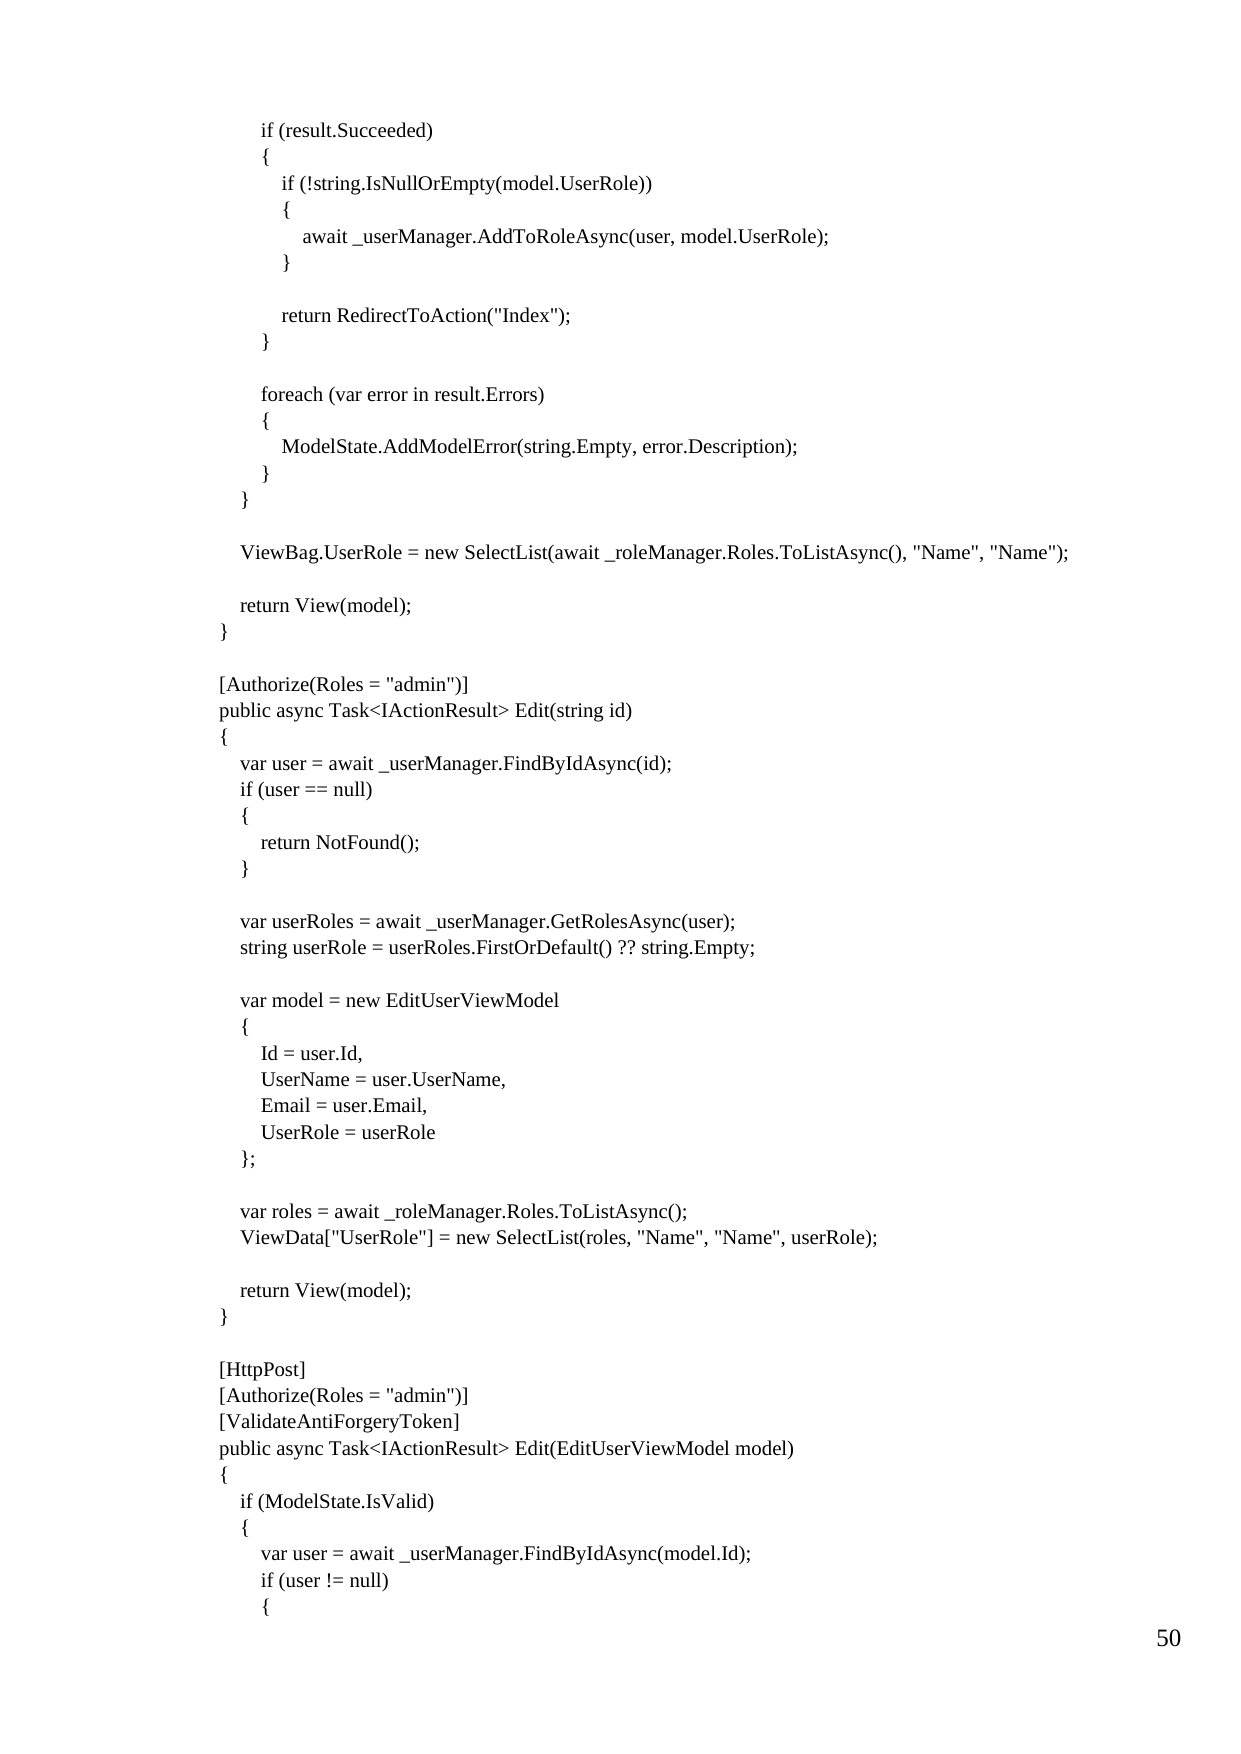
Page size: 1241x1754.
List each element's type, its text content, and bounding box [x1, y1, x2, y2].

text return NotFound(); [177, 830, 1181, 854]
text var user = await _userManager.FindByIdAsync(model.Id); [177, 1541, 1181, 1565]
text return RedirectToAction("Index"); [177, 303, 1181, 327]
text ModelState.AddModelError(string.Empty, error.Description); [177, 434, 1181, 458]
text UserRole = userRole [177, 1119, 1181, 1144]
text { [177, 1462, 1181, 1486]
text var userRoles = await _userManager.GetRolesAsync(user); [177, 909, 1181, 933]
text if (user != null) [177, 1568, 1181, 1592]
text { [177, 724, 1181, 748]
text ViewBag.UserRole = new SelectList(await _roleManager.Roles.ToListAsync(), "Name", "Name"); [177, 540, 1181, 564]
text } [177, 329, 1181, 353]
text { [177, 197, 1181, 221]
text } [177, 856, 1181, 880]
text return View(model); [177, 1278, 1181, 1302]
text [Authorize(Roles = "admin")] [177, 1383, 1181, 1407]
text } [177, 487, 1181, 511]
text }; [177, 1146, 1181, 1170]
text UserName = user.UserName, [177, 1067, 1181, 1091]
text var roles = await _roleManager.Roles.ToListAsync(); [177, 1199, 1181, 1223]
text ViewData["UserRole"] = new SelectList(roles, "Name", "Name", userRole); [177, 1225, 1181, 1249]
text } [177, 1304, 1181, 1328]
text [ValidateAntiForgeryToken] [177, 1409, 1181, 1433]
text } [177, 461, 1181, 485]
text public async Task<IActionResult> Edit(string id) [177, 698, 1181, 722]
text if (ModelState.IsValid) [177, 1488, 1181, 1513]
text if (user == null) [177, 777, 1181, 801]
text foreach (var error in result.Errors) [177, 382, 1181, 406]
text var user = await _userManager.FindByIdAsync(id); [177, 751, 1181, 775]
text { [177, 1594, 1181, 1618]
text var model = new EditUserViewModel [177, 988, 1181, 1012]
text [HttpPost] [177, 1357, 1181, 1381]
text return View(model); [177, 592, 1181, 617]
text } [177, 250, 1181, 274]
text await _userManager.AddToRoleAsync(user, model.UserRole); [177, 223, 1181, 248]
text if (result.Succeeded) [177, 118, 1181, 142]
text { [177, 1014, 1181, 1038]
text { [177, 803, 1181, 827]
text Id = user.Id, [177, 1041, 1181, 1064]
text if (!string.IsNullOrEmpty(model.UserRole)) [177, 171, 1181, 195]
text { [177, 144, 1181, 168]
text { [177, 408, 1181, 432]
text public async Task<IActionResult> Edit(EditUserViewModel model) [177, 1436, 1181, 1460]
text { [177, 1515, 1181, 1539]
text string userRole = userRoles.FirstOrDefault() ?? string.Empty; [177, 935, 1181, 959]
text [Authorize(Roles = "admin")] [177, 672, 1181, 696]
text } [177, 619, 1181, 643]
text Email = user.Email, [177, 1093, 1181, 1117]
